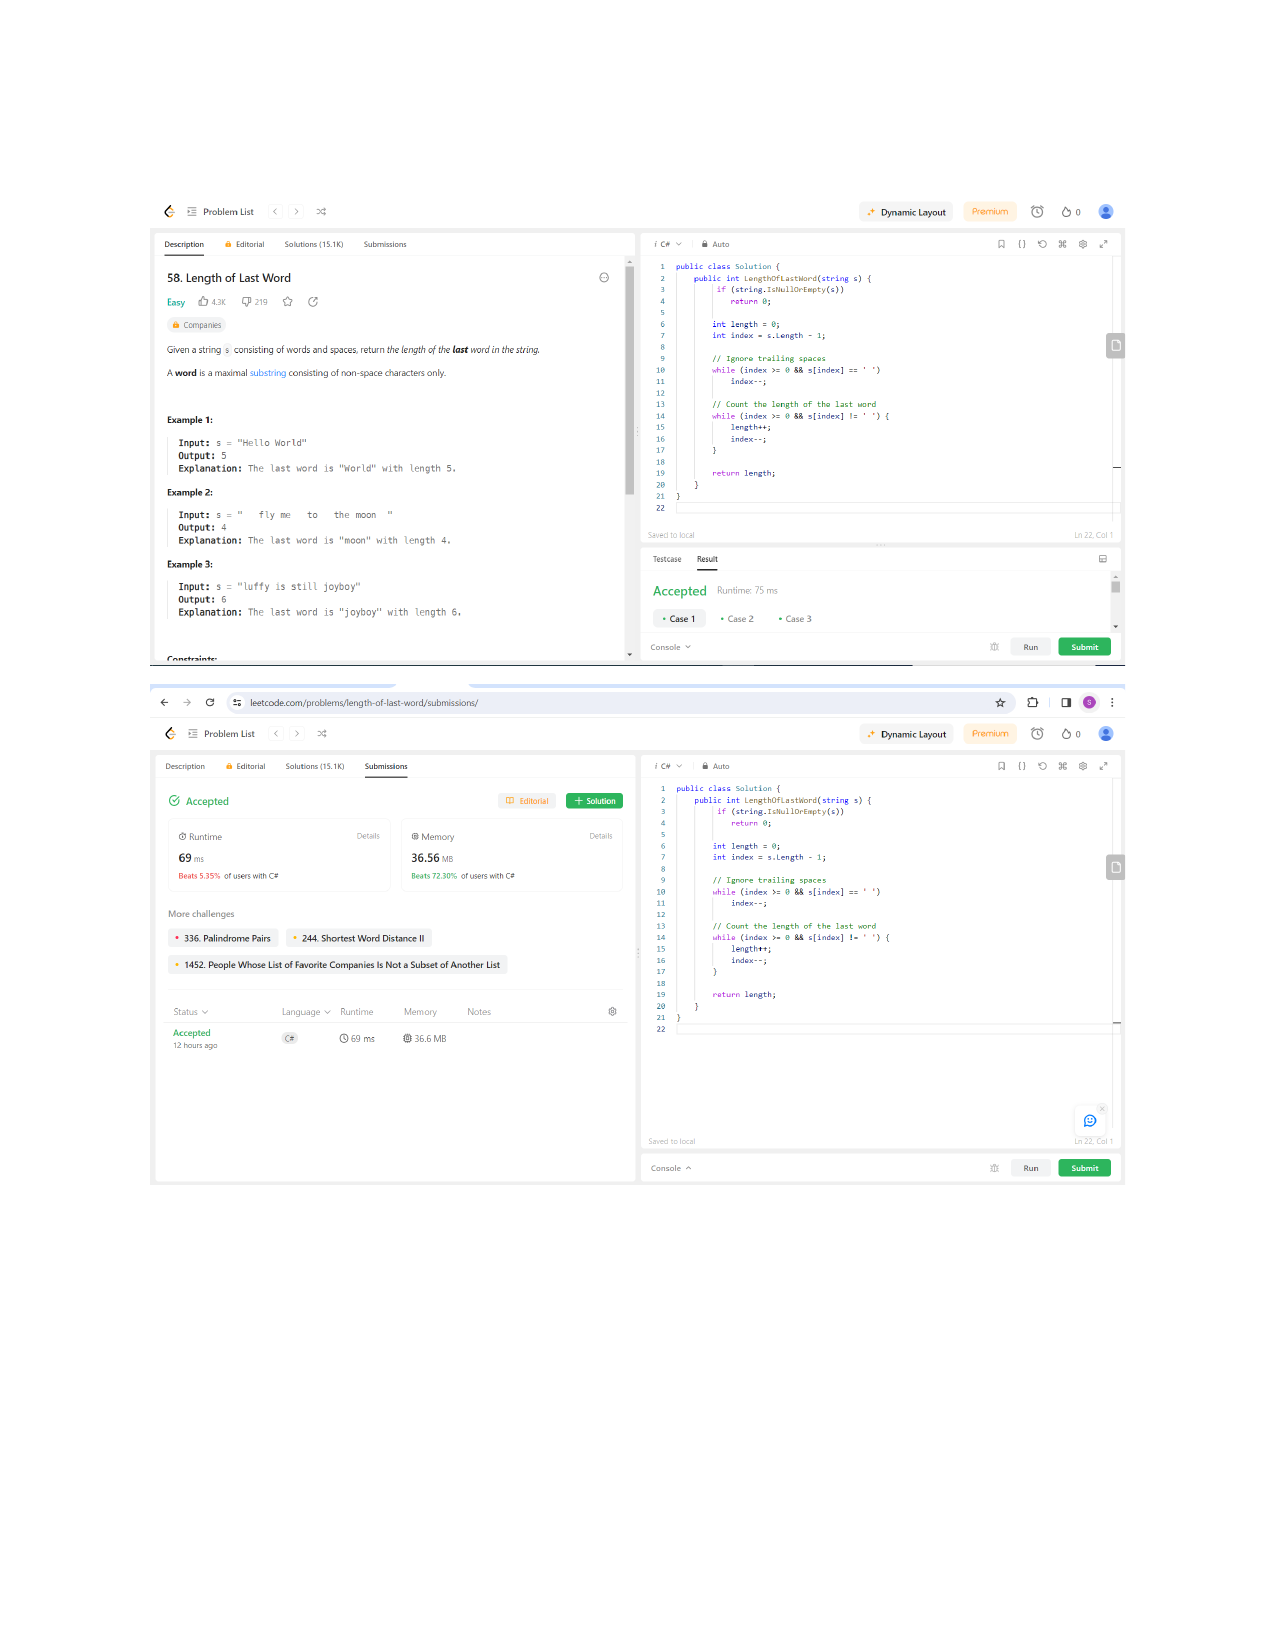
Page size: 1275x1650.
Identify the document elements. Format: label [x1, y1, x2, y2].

picture [150, 196, 1125, 666]
picture [150, 684, 1125, 1185]
